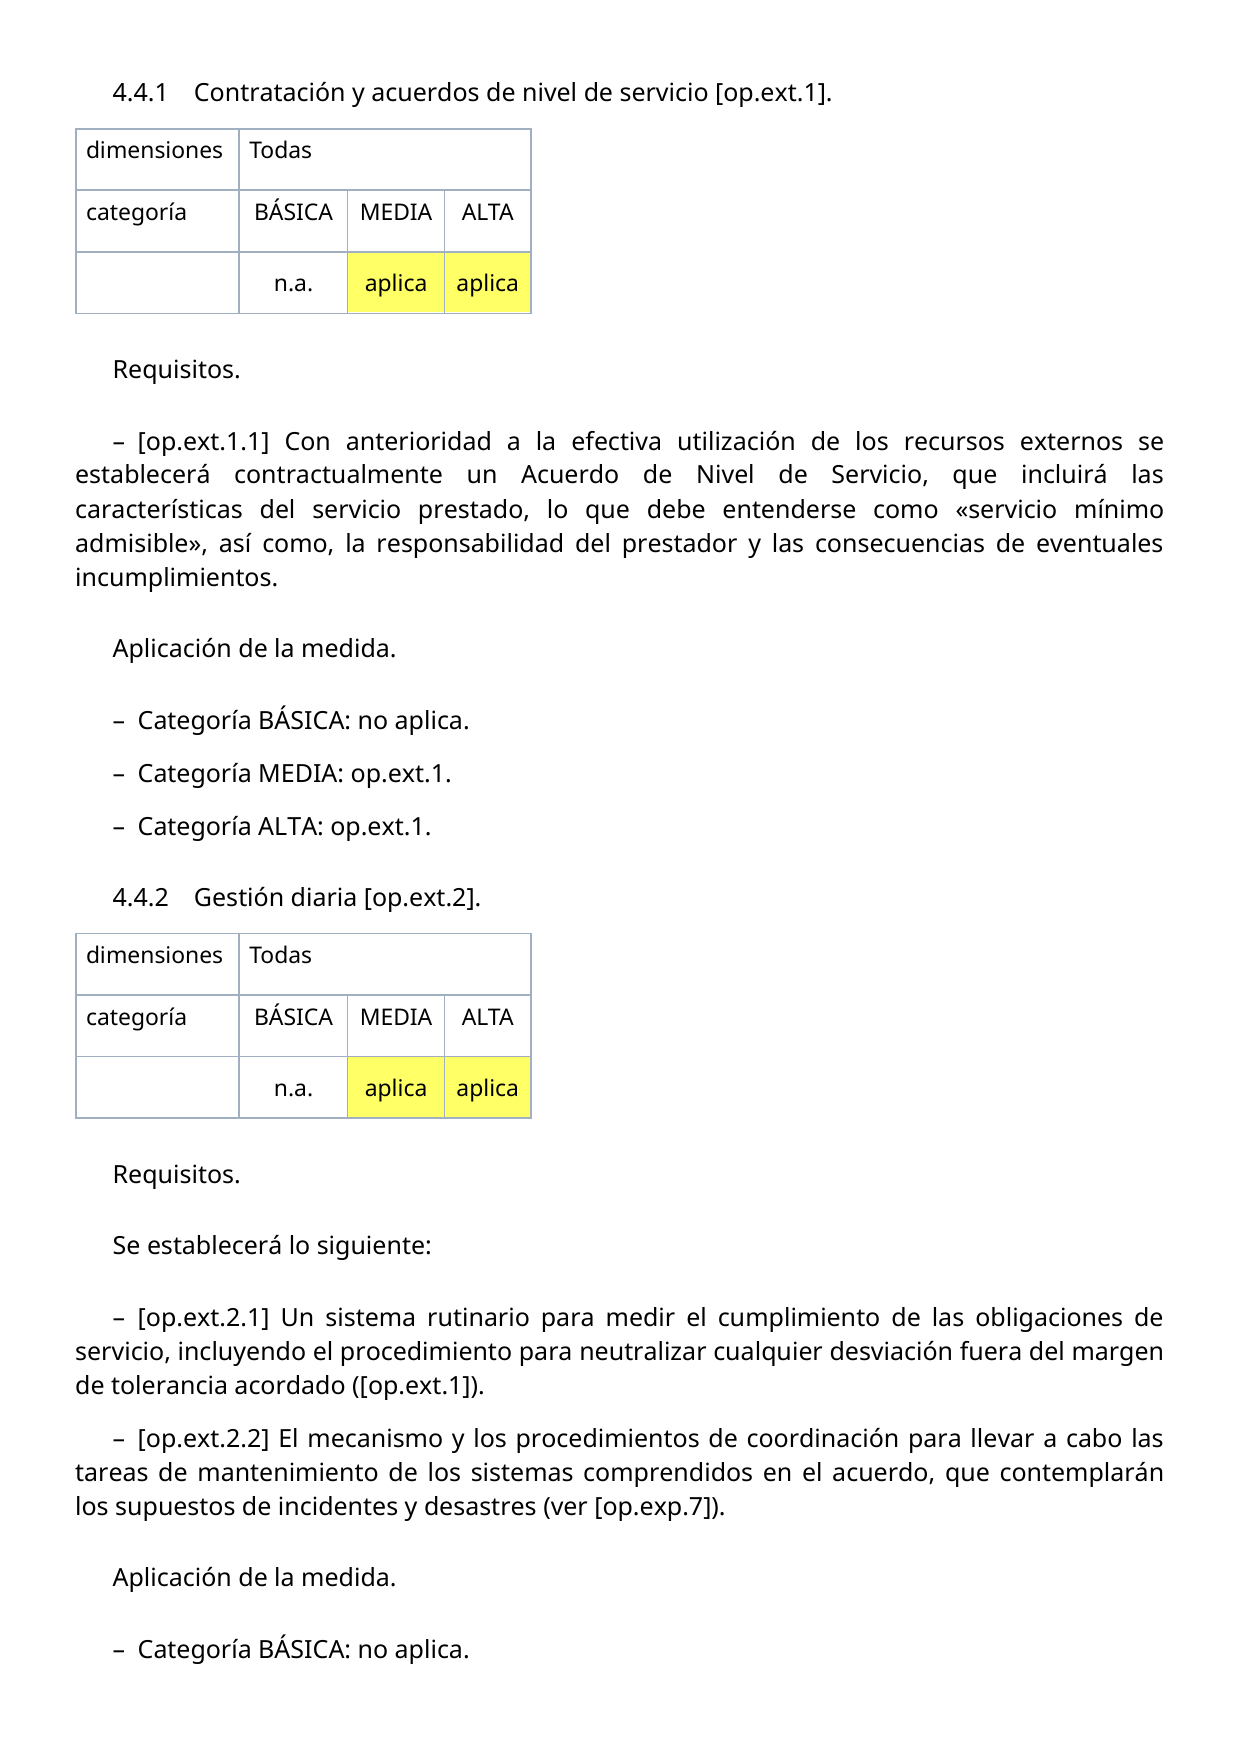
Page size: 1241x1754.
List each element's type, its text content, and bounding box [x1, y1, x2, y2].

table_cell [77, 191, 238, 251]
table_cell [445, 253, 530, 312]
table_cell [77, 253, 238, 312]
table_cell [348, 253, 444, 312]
text – Categoría MEDIA: op.ext.1. [75, 755, 1165, 789]
text Requisitos. [75, 352, 1165, 386]
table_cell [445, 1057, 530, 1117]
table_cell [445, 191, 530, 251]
text – Categoría BÁSICA: no aplica. [75, 702, 1165, 737]
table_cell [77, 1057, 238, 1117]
text Requisitos. [75, 1156, 1165, 1190]
text Se establecerá lo siguiente: [75, 1228, 1165, 1262]
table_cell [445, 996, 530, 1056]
text – [op.ext.2.2] El mecanismo y los procedimientos de coordinación para llevar a cabo las tareas de mantenimiento de los sistemas comprendidos en el acuerdo, que contemplarán los supuestos de incidentes y desastres (ver [op.exp.7]). [75, 1420, 1165, 1522]
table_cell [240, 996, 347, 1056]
text – Categoría BÁSICA: no aplica. [75, 1632, 1165, 1666]
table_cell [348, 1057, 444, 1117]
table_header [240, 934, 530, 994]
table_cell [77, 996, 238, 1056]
text Aplicación de la medida. [75, 1560, 1165, 1594]
text – Categoría ALTA: op.ext.1. [75, 808, 1165, 842]
text 4.4.1 Contratación y acuerdos de nivel de servicio [op.ext.1]. [75, 75, 1165, 109]
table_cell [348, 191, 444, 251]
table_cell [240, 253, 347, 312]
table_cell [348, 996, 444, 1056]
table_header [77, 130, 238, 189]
text Aplicación de la medida. [75, 631, 1165, 665]
text – [op.ext.2.1] Un sistema rutinario para medir el cumplimiento de las obligaciones de servicio, incluyendo el procedimiento para neutralizar cualquier desviación fuera del margen de tolerancia acordado ([op.ext.1]). [75, 1299, 1165, 1402]
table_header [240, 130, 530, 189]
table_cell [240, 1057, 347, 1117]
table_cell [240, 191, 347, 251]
text – [op.ext.1.1] Con anterioridad a la efectiva utilización de los recursos externos se establecerá contractualmente un Acuerdo de Nivel de Servicio, que incluirá las características del servicio prestado, lo que debe entenderse como «servicio mínimo admisible», así como, la responsabilidad del prestador y las consecuencias de eventuales incumplimientos. [75, 423, 1165, 593]
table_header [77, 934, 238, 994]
text 4.4.2 Gestión diaria [op.ext.2]. [75, 880, 1165, 914]
